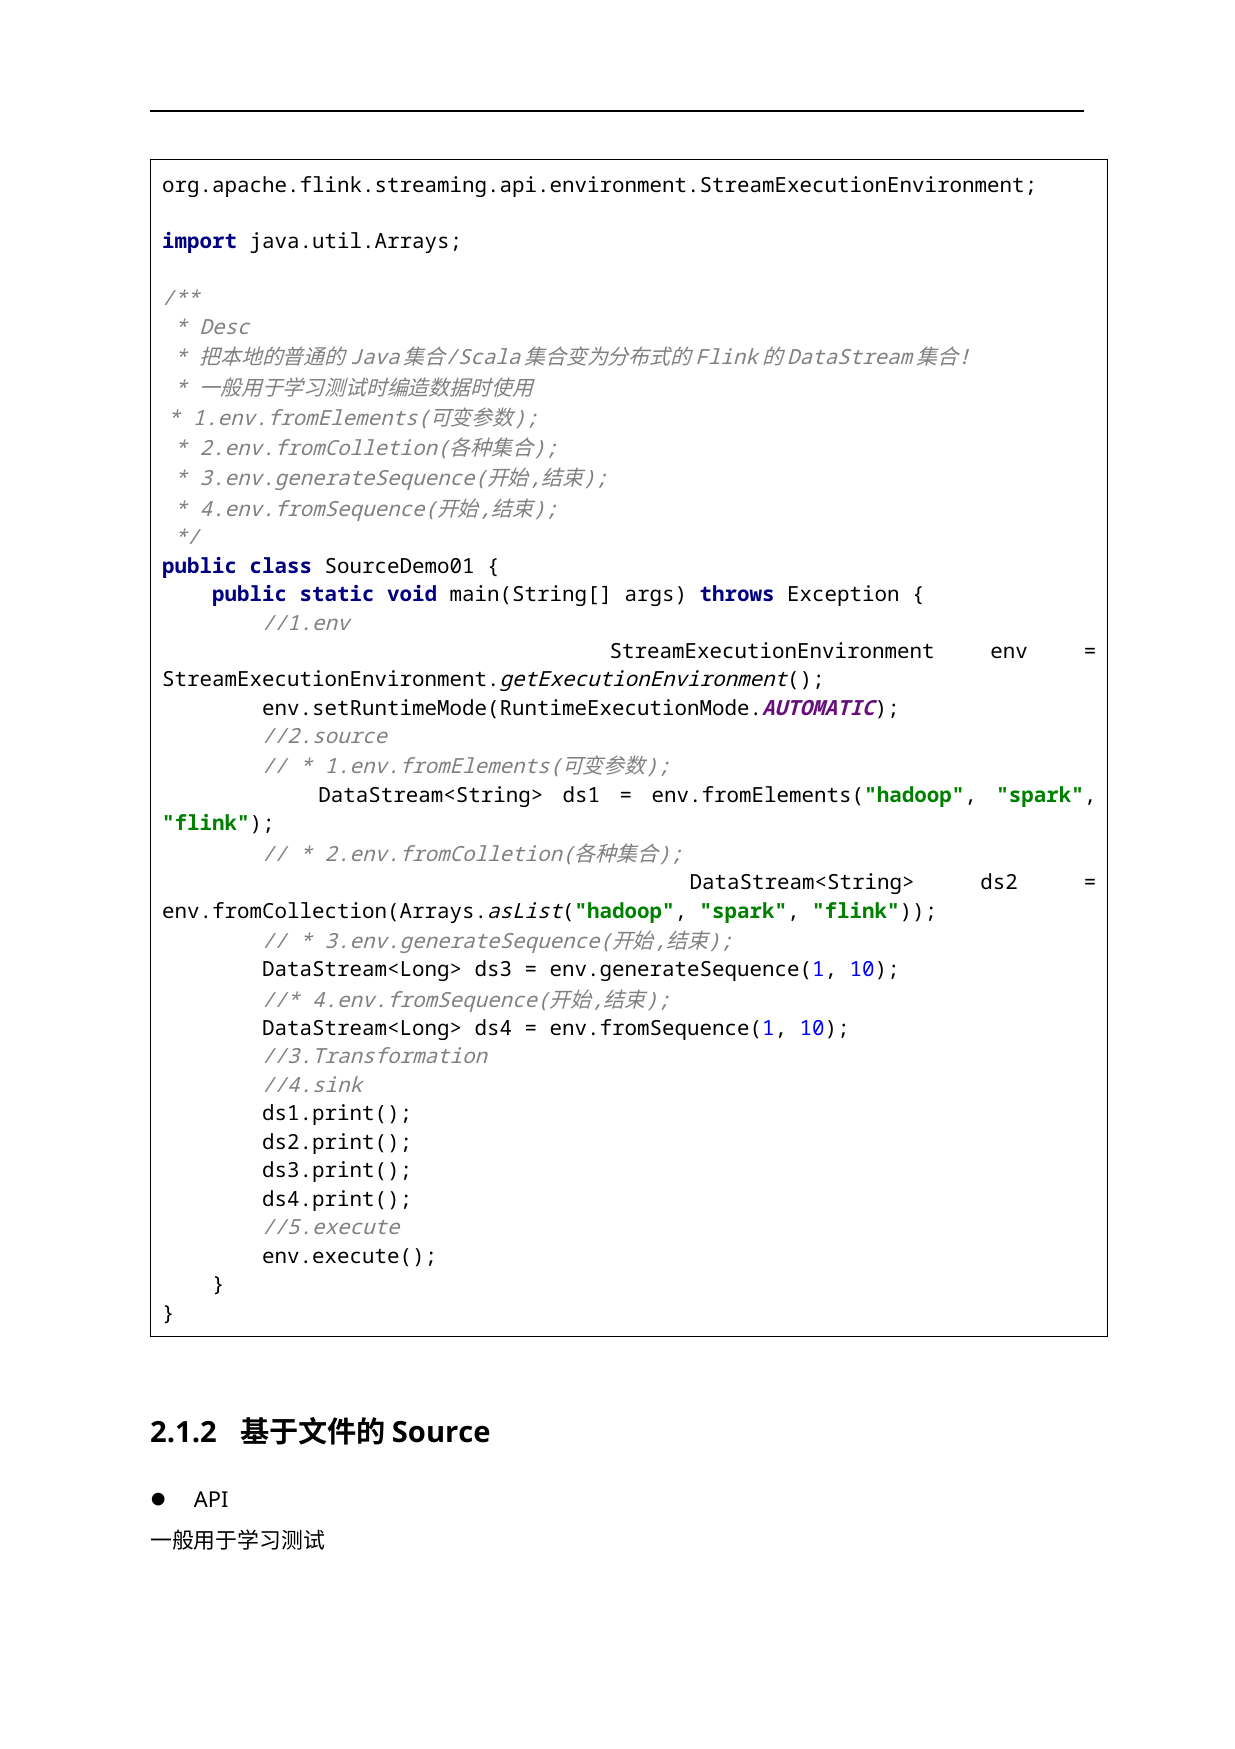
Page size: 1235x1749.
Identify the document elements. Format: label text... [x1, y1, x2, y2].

list API [150, 1484, 1084, 1513]
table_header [151, 160, 1107, 1336]
text 一般用于学习测试 [150, 1523, 1084, 1555]
subtitle 基于文件的Source [150, 1409, 1084, 1451]
